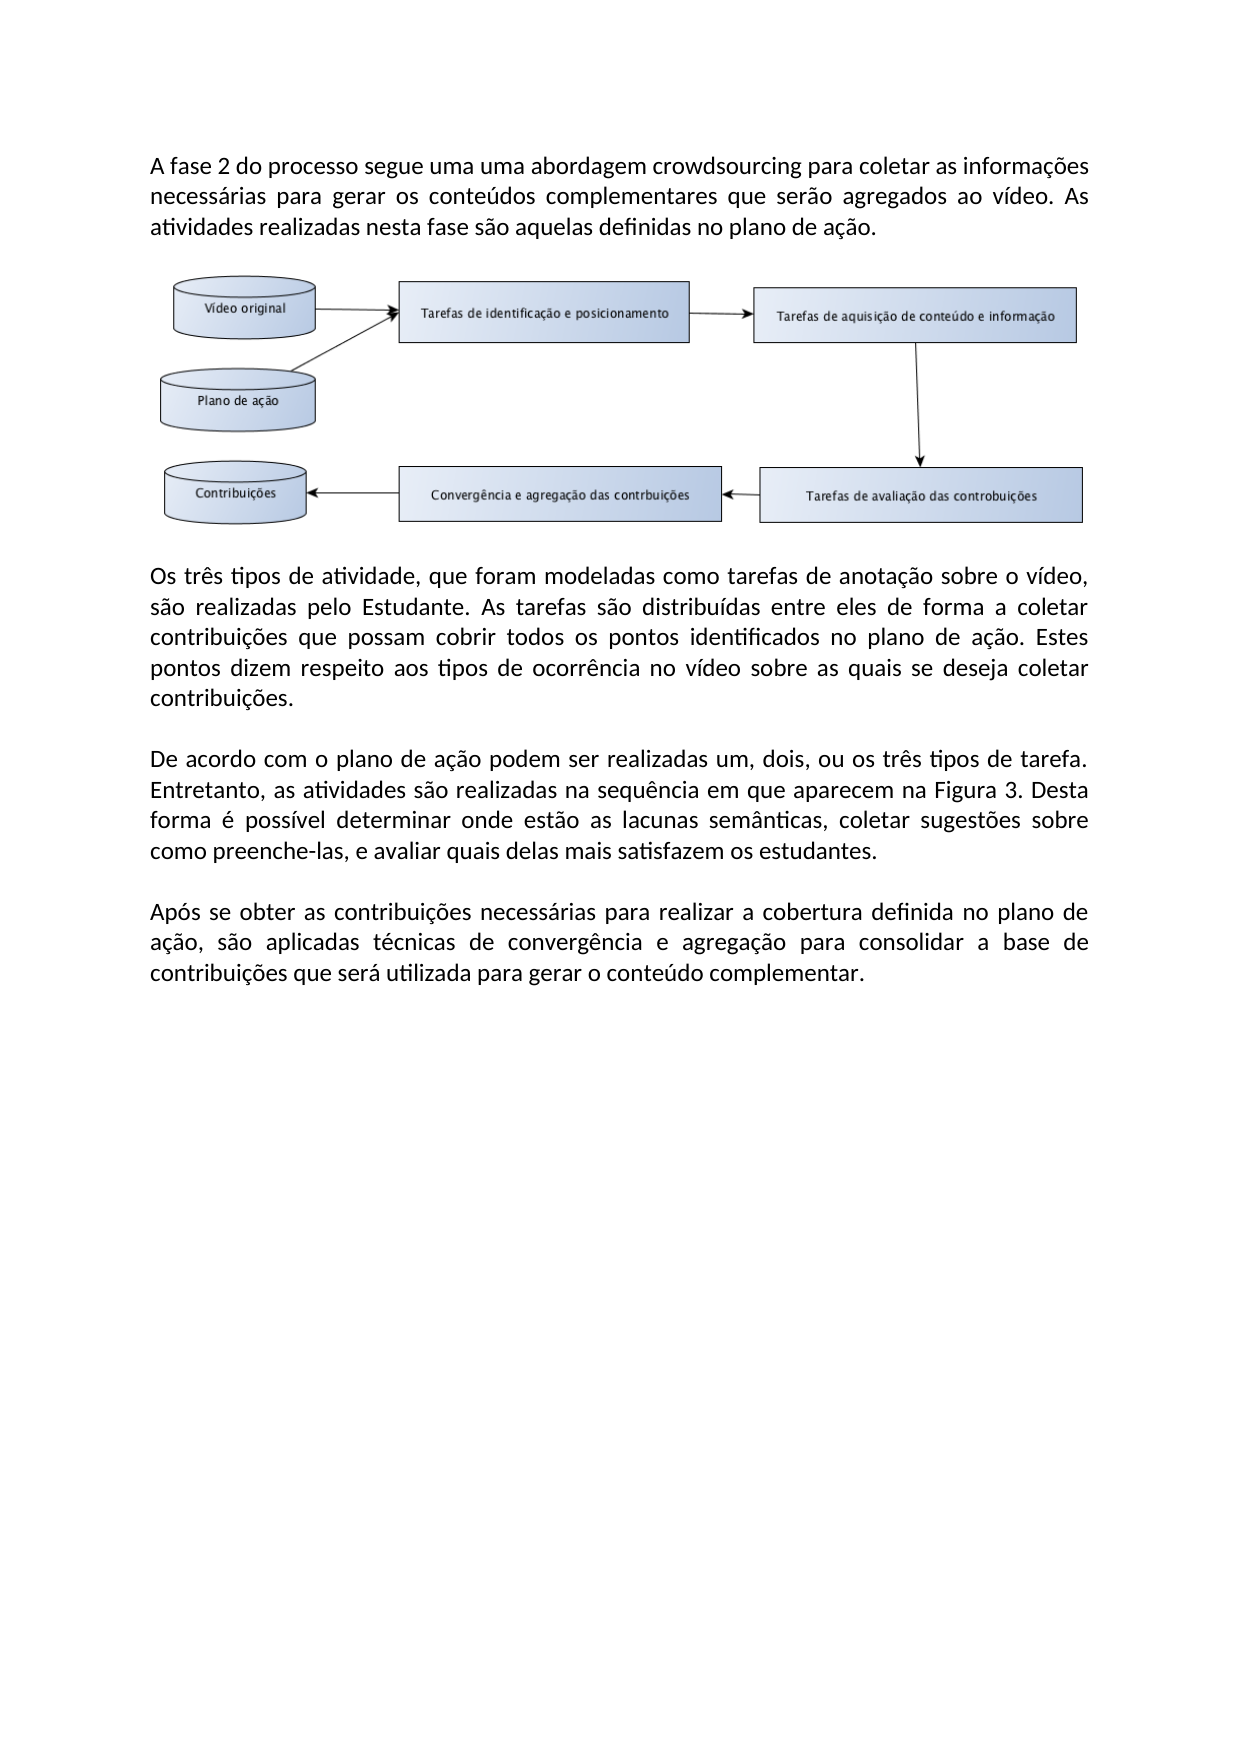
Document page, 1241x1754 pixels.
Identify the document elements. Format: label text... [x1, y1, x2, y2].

text De acordo com o plano de ação podem ser realizadas um, dois, ou os três tipos de tarefa. Entretanto, as atividades são realizadas na sequência em que aparecem na Figura 3. Desta forma é possível determinar onde estão as lacunas semânticas, coletar sugestões sobre como preenche-las, e avaliar quais delas mais satisfazem os estudantes. [150, 743, 1090, 865]
picture [150, 272, 1090, 530]
text Após se obter as contribuições necessárias para realizar a cobertura definida no plano de ação, são aplicadas técnicas de convergência e agregação para consolidar a base de contribuições que será utilizada para gerar o conteúdo complementar. [150, 896, 1090, 987]
text A fase 2 do processo segue uma uma abordagem crowdsourcing para coletar as informações necessárias para gerar os conteúdos complementares que serão agregados ao vídeo. As atividades realizadas nesta fase são aquelas definidas no plano de ação. [150, 150, 1090, 242]
text Os três tipos de atividade, que foram modeladas como tarefas de anotação sobre o vídeo, são realizadas pelo Estudante. As tarefas são distribuídas entre eles de forma a coletar contribuições que possam cobrir todos os pontos identificados no plano de ação. Estes pontos dizem respeito aos tipos de ocorrência no vídeo sobre as quais se deseja coletar contribuições. [150, 560, 1090, 713]
